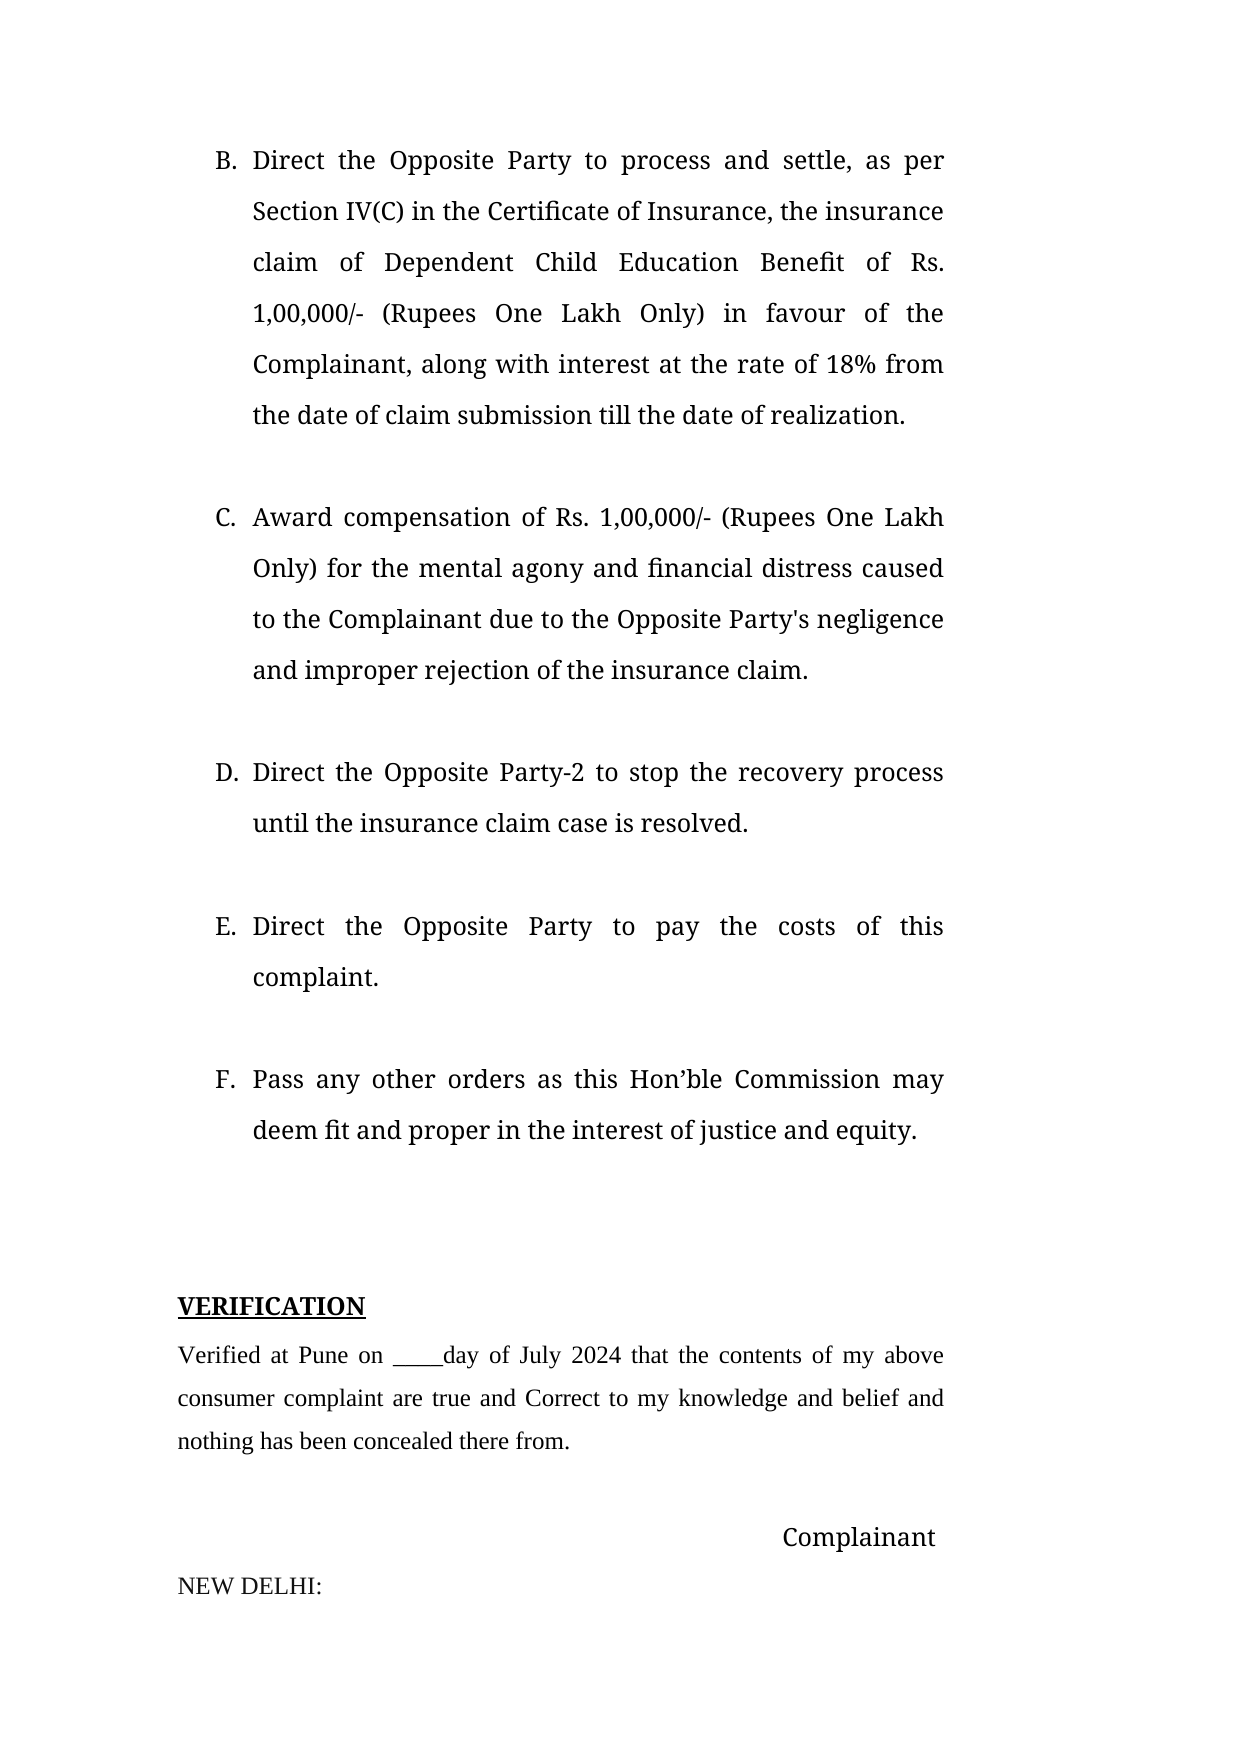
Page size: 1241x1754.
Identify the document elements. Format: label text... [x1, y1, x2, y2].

list Direct the Opposite Party-2 to stop the recovery process until the insurance claim case is resolved. [215, 755, 945, 840]
list Direct the Opposite Party to pay the costs of this complaint. [215, 908, 945, 993]
list Pass any other orders as this Hon’ble Commission may deem fit and proper in the interest of justice and equity. [215, 1061, 945, 1146]
text NEW DELHI: [177, 1571, 945, 1600]
text Verified at Pune on ____day of July 2024 that the contents of my above consumer complaint are true and Correct to my knowledge and belief and nothing has been concealed there from. [177, 1340, 945, 1455]
text VERIFICATION [177, 1289, 945, 1323]
list Direct the Opposite Party to process and settle, as per Section IV(C) in the Certificate of Insurance, the insurance claim of Dependent Child Education Benefit of Rs. 1,00,000/- (Rupees One Lakh Only) in favour of the Complainant, along with interest at the rate of 18% from the date of claim submission till the date of realization. [215, 143, 945, 432]
list Award compensation of Rs. 1,00,000/- (Rupees One Lakh Only) for the mental agony and financial distress caused to the Complainant due to the Opposite Party's negligence and improper rejection of the insurance claim. [215, 500, 945, 687]
text Complainant [177, 1520, 945, 1554]
